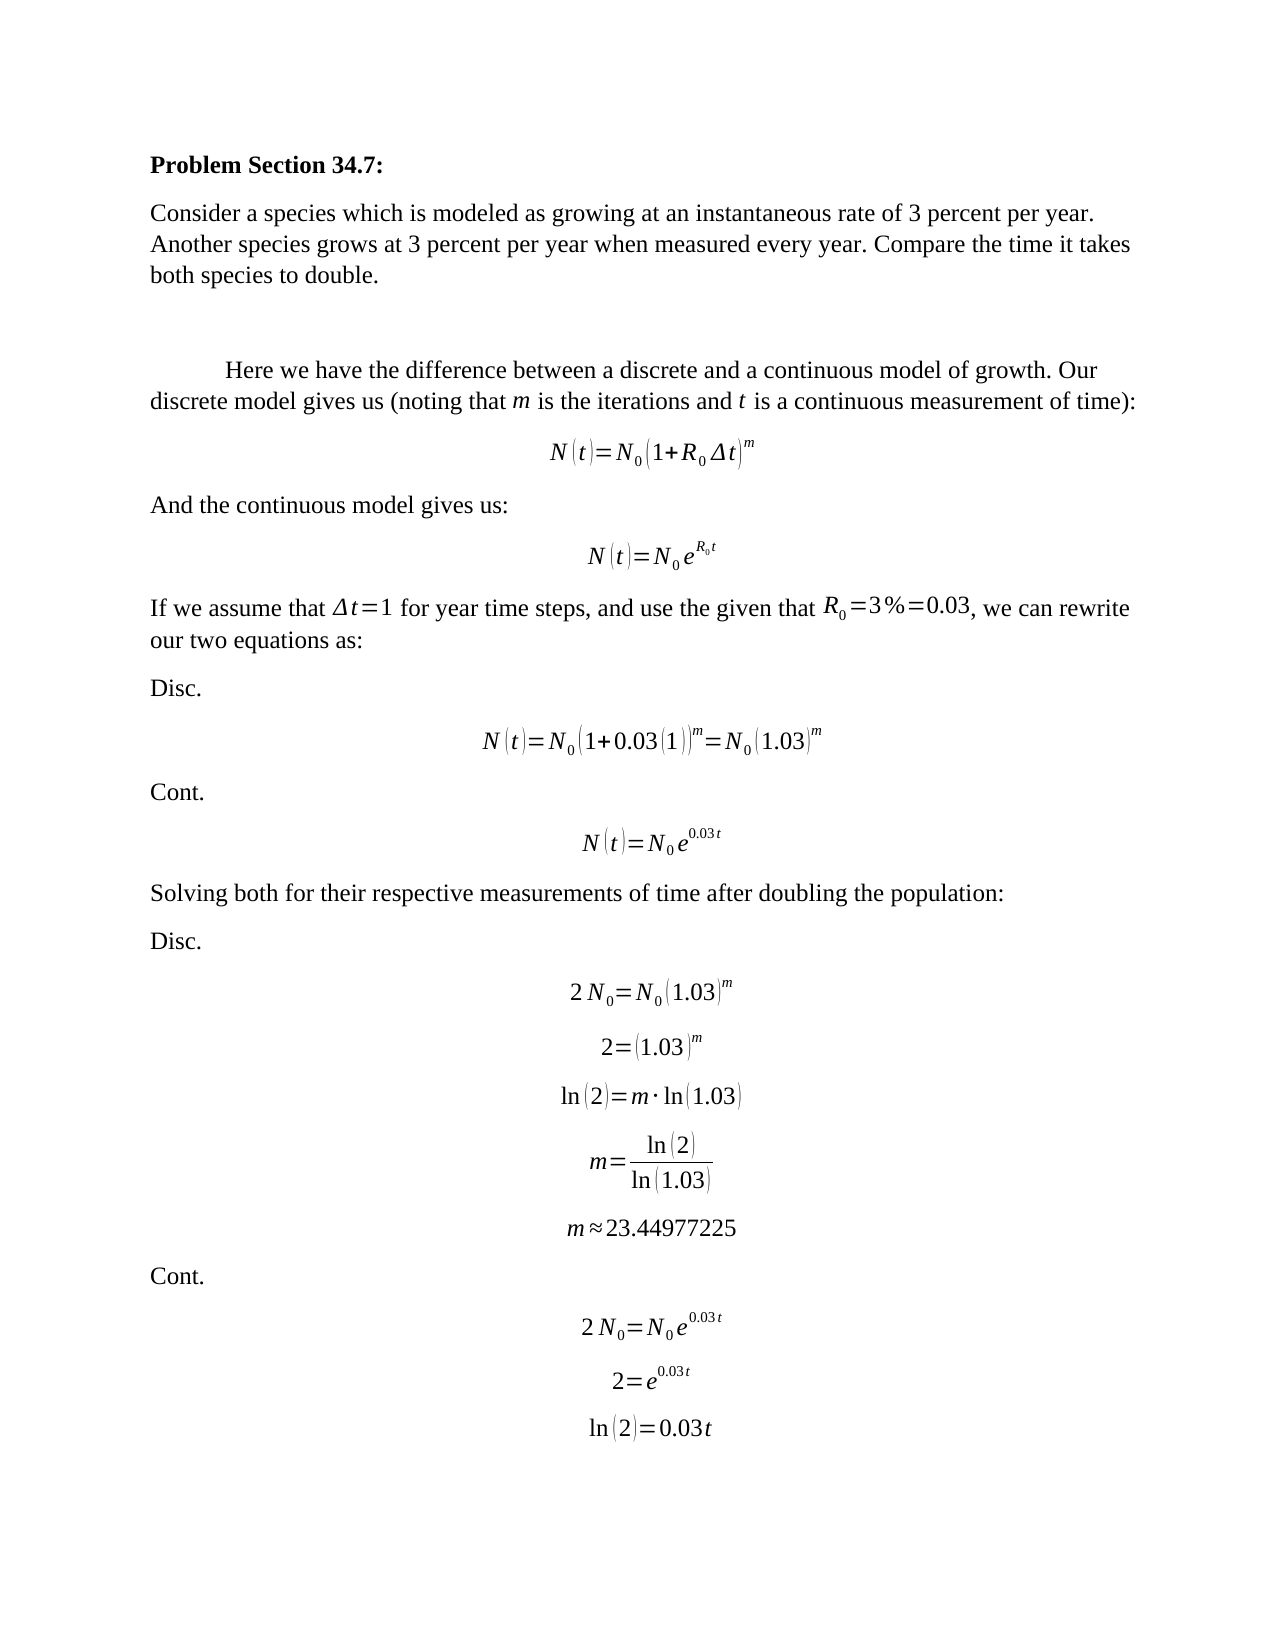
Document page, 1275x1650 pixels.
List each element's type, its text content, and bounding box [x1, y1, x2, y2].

text Problem Section 34.7: [150, 150, 1153, 179]
text And the continuous model gives us: [150, 490, 1153, 519]
text Solving both for their respective measurements of time after doubling the population: [150, 878, 1153, 907]
text Cont. [150, 1261, 1153, 1290]
text If we assume that for year time steps, and use the given that , we can rewrite our two equations as: [150, 592, 1153, 654]
text Here we have the difference between a discrete and a continuous model of growth. Our discrete model gives us (noting that is the iterations and is a continuous measurement of time): [150, 355, 1153, 415]
text Disc. [150, 926, 1153, 955]
text Cont. [150, 777, 1153, 806]
text Consider a species which is modeled as growing at an instantaneous rate of 3 percent per year. Another species grows at 3 percent per year when measured every year. Compare the time it takes both species to double. [150, 198, 1153, 288]
text Disc. [150, 673, 1153, 702]
